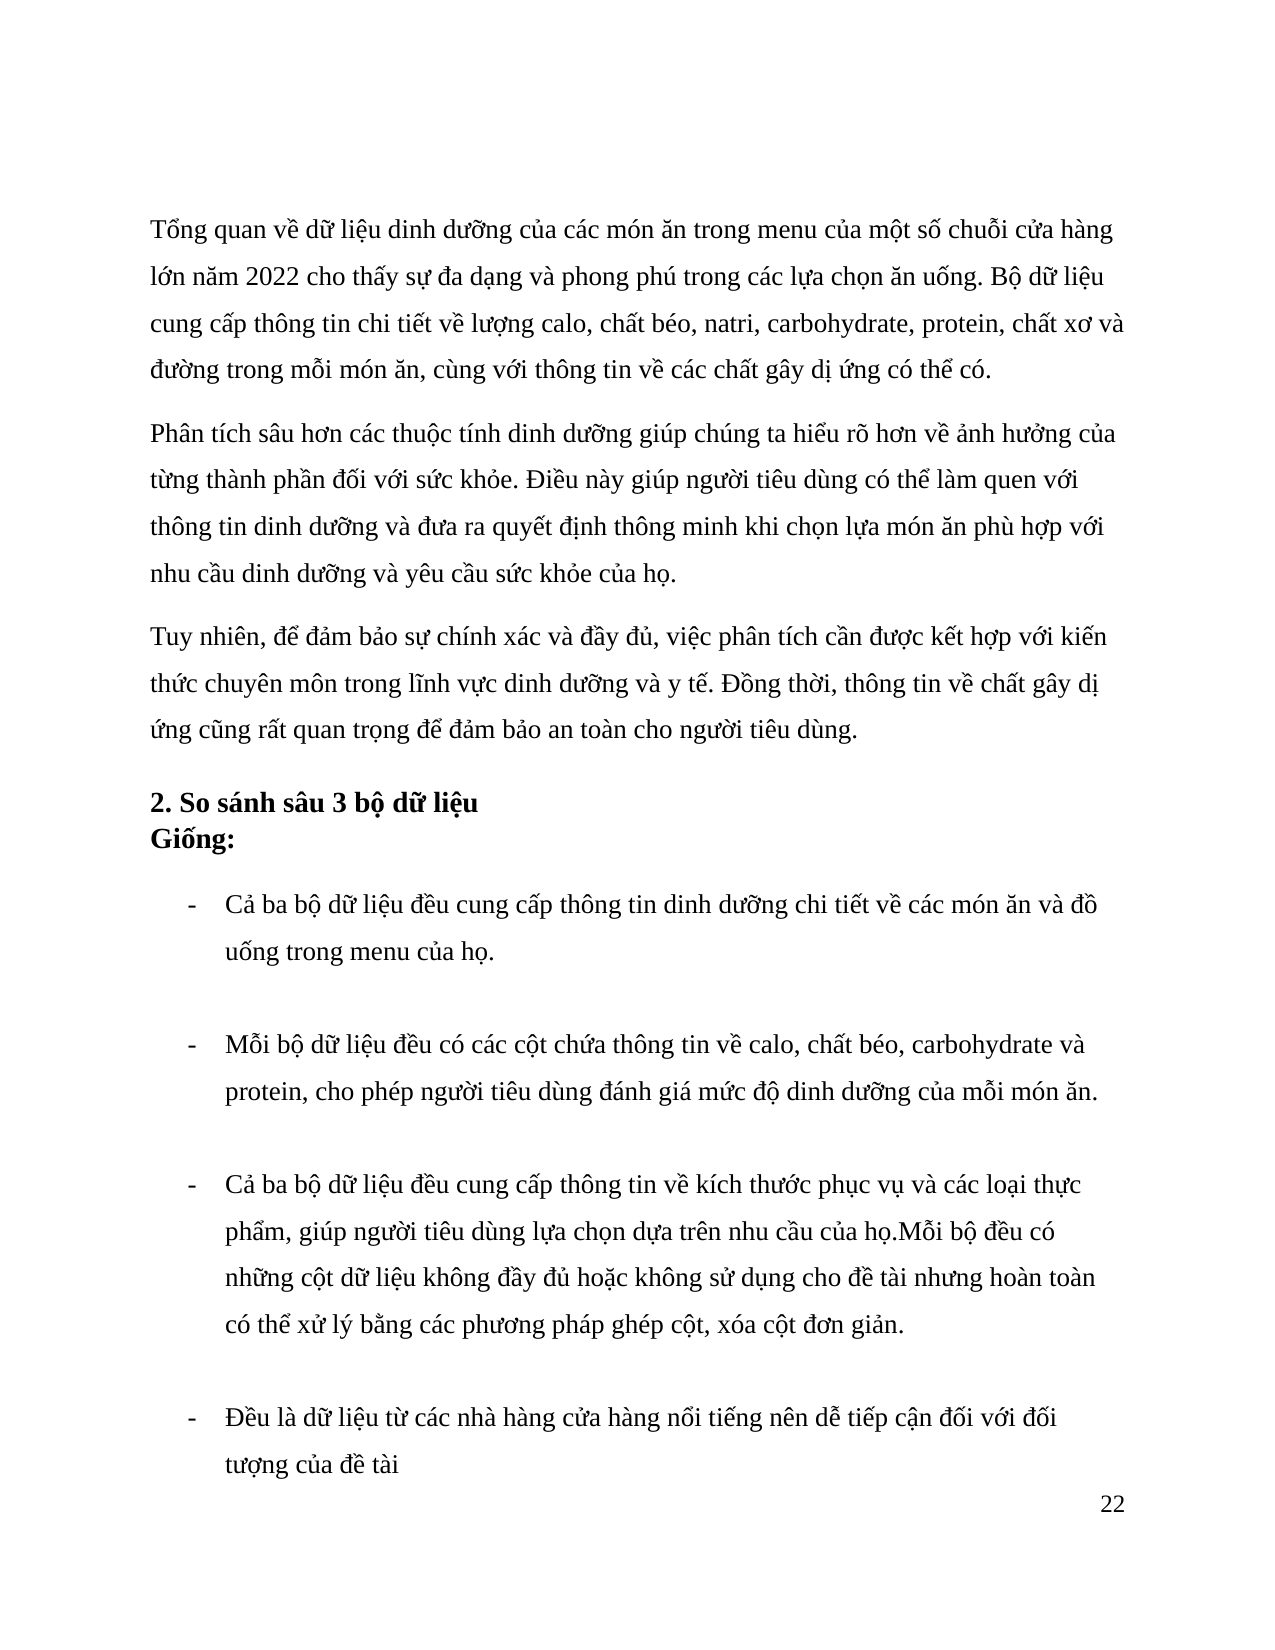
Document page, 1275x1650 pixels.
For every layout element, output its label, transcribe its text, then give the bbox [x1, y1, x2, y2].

text Tuy nhiên, để đảm bảo sự chính xác và đầy đủ, việc phân tích cần được kết hợp với kiến thức chuyên môn trong lĩnh vực dinh dưỡng và y tế. Đồng thời, thông tin về chất gây dị ứng cũng rất quan trọng để đảm bảo an toàn cho người tiêu dùng. [150, 620, 1125, 744]
text Phân tích sâu hơn các thuộc tính dinh dưỡng giúp chúng ta hiểu rõ hơn về ảnh hưởng của từng thành phần đối với sức khỏe. Điều này giúp người tiêu dùng có thể làm quen với thông tin dinh dưỡng và đưa ra quyết định thông minh khi chọn lựa món ăn phù hợp với nhu cầu dinh dưỡng và yêu cầu sức khỏe của họ. [150, 417, 1125, 588]
text tượng của đề tài [225, 1448, 1125, 1479]
text Tổng quan về dữ liệu dinh dưỡng của các món ăn trong menu của một số chuỗi cửa hàng lớn năm 2022 cho thấy sự đa dạng và phong phú trong các lựa chọn ăn uống. Bộ dữ liệu cung cấp thông tin chi tiết về lượng calo, chất béo, natri, carbohydrate, protein, chất xơ và đường trong mỗi món ăn, cùng với thông tin về các chất gây dị ứng có thể có. [150, 213, 1125, 384]
list Cả ba bộ dữ liệu đều cung cấp thông tin về kích thước phục vụ và các loại thực phẩm, giúp người tiêu dùng lựa chọn dựa trên nhu cầu của họ.Mỗi bộ đều có những cột dữ liệu không đầy đủ hoặc không sử dụng cho đề tài nhưng hoàn toàn có thể xử lý bằng các phương pháp ghép cột, xóa cột đơn giản. [187, 1168, 1125, 1339]
subtitle 2. So sánh sâu 3 bộ dữ liệu [150, 785, 1125, 818]
list Đều là dữ liệu từ các nhà hàng cửa hàng nổi tiếng nên dễ tiếp cận đối với đối [187, 1401, 1125, 1433]
text Giống: [150, 821, 1125, 855]
list Cả ba bộ dữ liệu đều cung cấp thông tin dinh dưỡng chi tiết về các món ăn và đồ uống trong menu của họ. [187, 888, 1125, 966]
list Mỗi bộ dữ liệu đều có các cột chứa thông tin về calo, chất béo, carbohydrate và protein, cho phép người tiêu dùng đánh giá mức độ dinh dưỡng của mỗi món ăn. [187, 1028, 1125, 1106]
